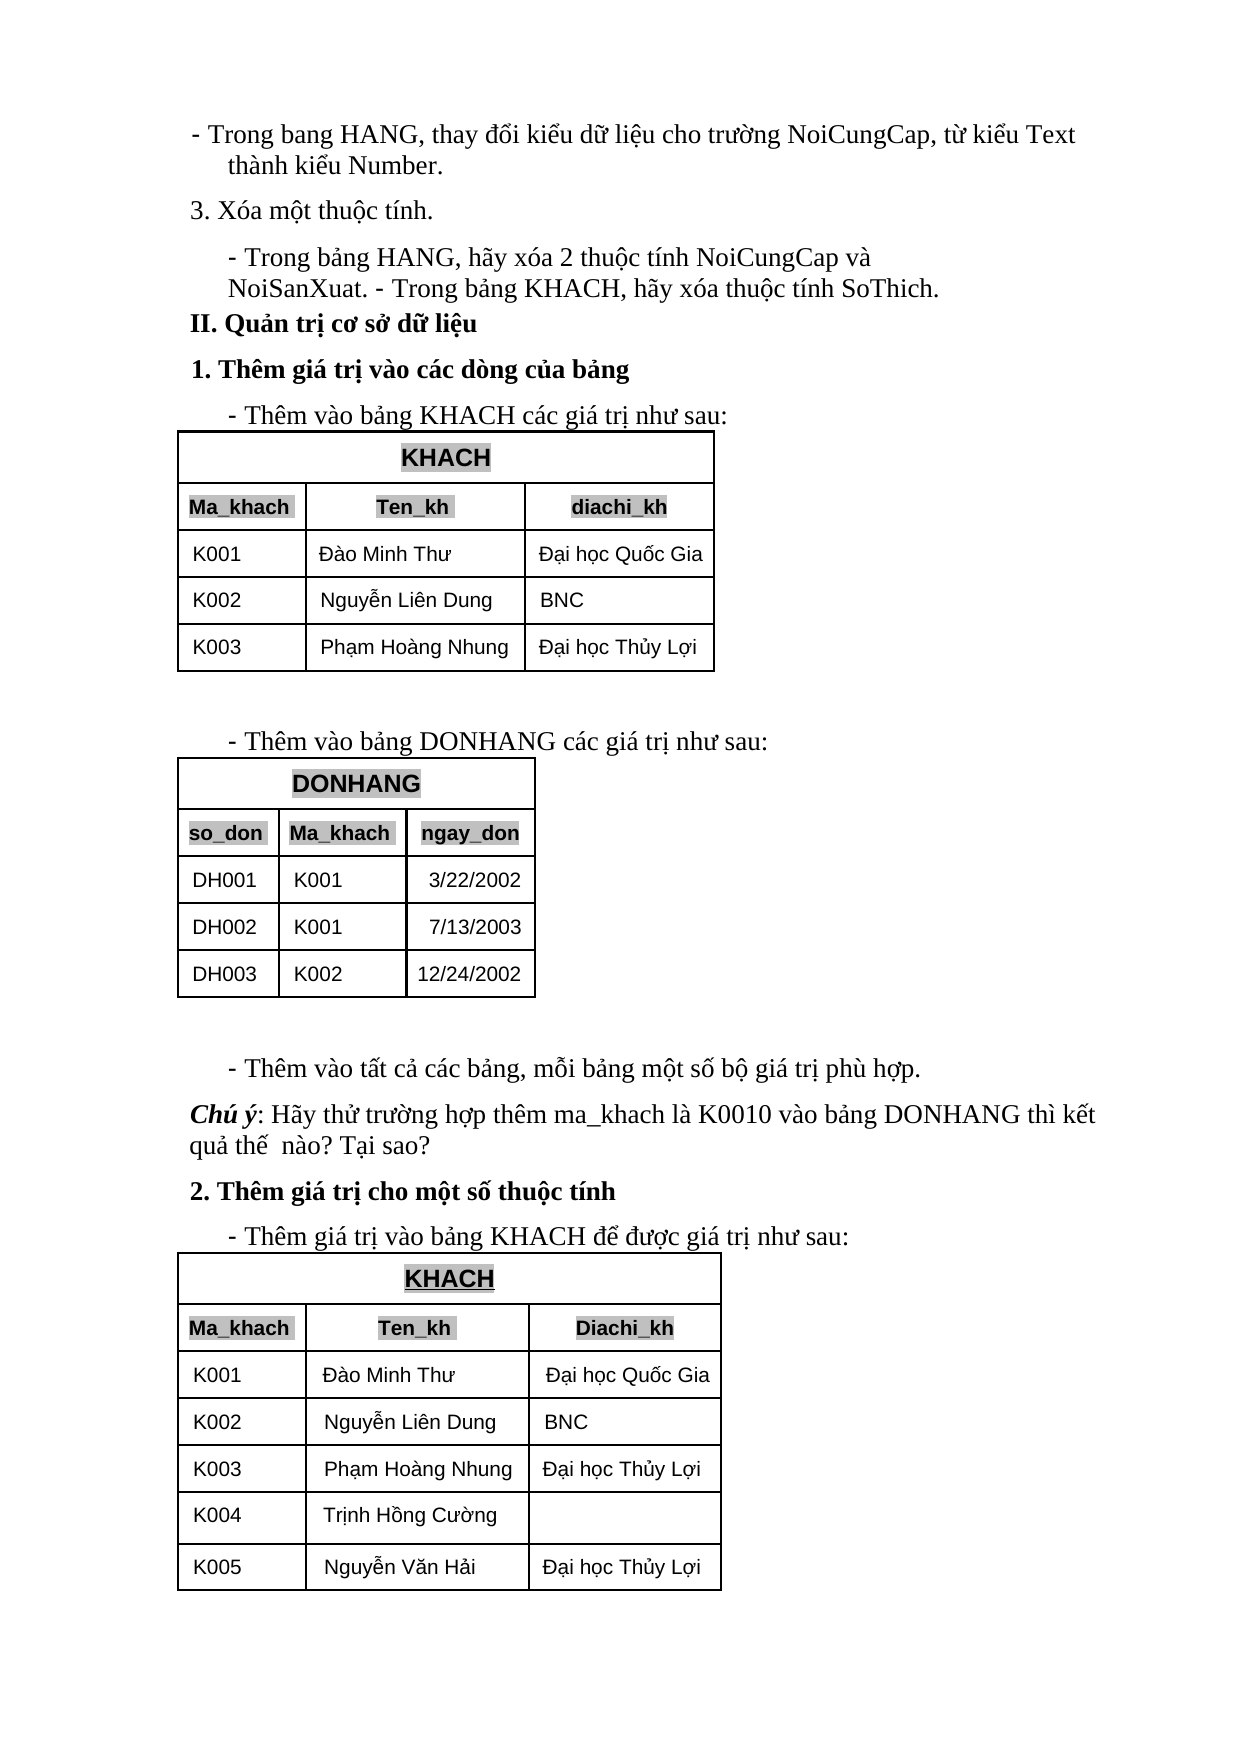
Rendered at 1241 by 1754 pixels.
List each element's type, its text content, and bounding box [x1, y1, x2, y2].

table_cell K004 [179, 1493, 305, 1542]
table_cell K005 [179, 1545, 305, 1589]
table_cell Nguyễn Văn Hải [307, 1545, 528, 1589]
table_cell [530, 1493, 720, 1542]
table_cell K002 [280, 951, 405, 996]
table_cell K002 [179, 578, 305, 623]
table_cell Đại học Thủy Lợi [530, 1545, 720, 1589]
text - Thêm giá trị vào bảng KHACH để được giá trị như sau: [228, 1220, 1122, 1252]
text 2. Thêm giá trị cho một số thuộc tính [189, 1175, 1122, 1206]
text Chú ý: Hãy thử trường hợp thêm ma_khach là K0010 vào bảng DONHANG thì kết quả thế nào? Tại sao? [189, 1098, 1111, 1160]
table_cell BNC [526, 578, 713, 623]
table_cell K001 [280, 857, 405, 902]
table_cell Trịnh Hồng Cường [307, 1493, 528, 1542]
table_cell so_don [179, 810, 278, 855]
text II. Quản trị cơ sở dữ liệu [189, 307, 1122, 338]
table_cell K001 [280, 904, 405, 949]
table_cell 7/13/2003 [408, 904, 534, 949]
table_cell Đại học Quốc Gia [526, 531, 713, 576]
table_cell DH001 [179, 857, 278, 902]
table_header KHACH [179, 433, 713, 482]
table_cell Đào Minh Thư [307, 1352, 528, 1397]
text - Trong bang HANG, thay đổi kiểu dữ liệu cho trường NoiCungCap, từ kiểu Text thành kiểu Number. [191, 118, 1111, 181]
text - Thêm vào tất cả các bảng, mỗi bảng một số bộ giá trị phù hợp. [228, 1052, 1122, 1083]
table_cell K001 [179, 531, 305, 576]
table_cell BNC [530, 1399, 720, 1444]
table_cell Ten_kh [307, 484, 524, 529]
table_cell Nguyễn Liên Dung [307, 1399, 528, 1444]
table_cell Nguyễn Liên Dung [307, 578, 524, 623]
table_cell diachi_kh [526, 484, 713, 529]
table_cell Ten_kh [307, 1305, 528, 1350]
table_cell K003 [179, 1446, 305, 1491]
table_cell K002 [179, 1399, 305, 1444]
text - Thêm vào bảng KHACH các giá trị như sau: [228, 399, 1122, 430]
table_cell 3/22/2002 [408, 857, 534, 902]
table_cell K003 [179, 625, 305, 669]
text 1. Thêm giá trị vào các dòng của bảng [191, 353, 1122, 384]
table_cell 12/24/2002 [408, 951, 534, 996]
table_header KHACH [179, 1254, 720, 1303]
table_cell Phạm Hoàng Nhung [307, 625, 524, 669]
text - Trong bảng HANG, hãy xóa 2 thuộc tính NoiCungCap và NoiSanXuat. - Trong bảng KHACH, hãy xóa thuộc tính SoThich. [228, 241, 960, 303]
table_cell ngay_don [408, 810, 534, 855]
table_cell K001 [179, 1352, 305, 1397]
text 3. Xóa một thuộc tính. [190, 194, 1122, 225]
table_cell DH003 [179, 951, 278, 996]
text - Thêm vào bảng DONHANG các giá trị như sau: [228, 725, 1122, 757]
table_cell Đại học Quốc Gia [530, 1352, 720, 1397]
table_header DONHANG [179, 759, 534, 808]
table_cell Đại học Thủy Lợi [526, 625, 713, 669]
table_cell Đào Minh Thư [307, 531, 524, 576]
table_cell DH002 [179, 904, 278, 949]
table_cell Ma_khach [179, 1305, 305, 1350]
table_cell Phạm Hoàng Nhung [307, 1446, 528, 1491]
table_cell Diachi_kh [530, 1305, 720, 1350]
table_cell Ma_khach [280, 810, 405, 855]
table_cell Đại học Thủy Lợi [530, 1446, 720, 1491]
table_cell Ma_khach [179, 484, 305, 529]
